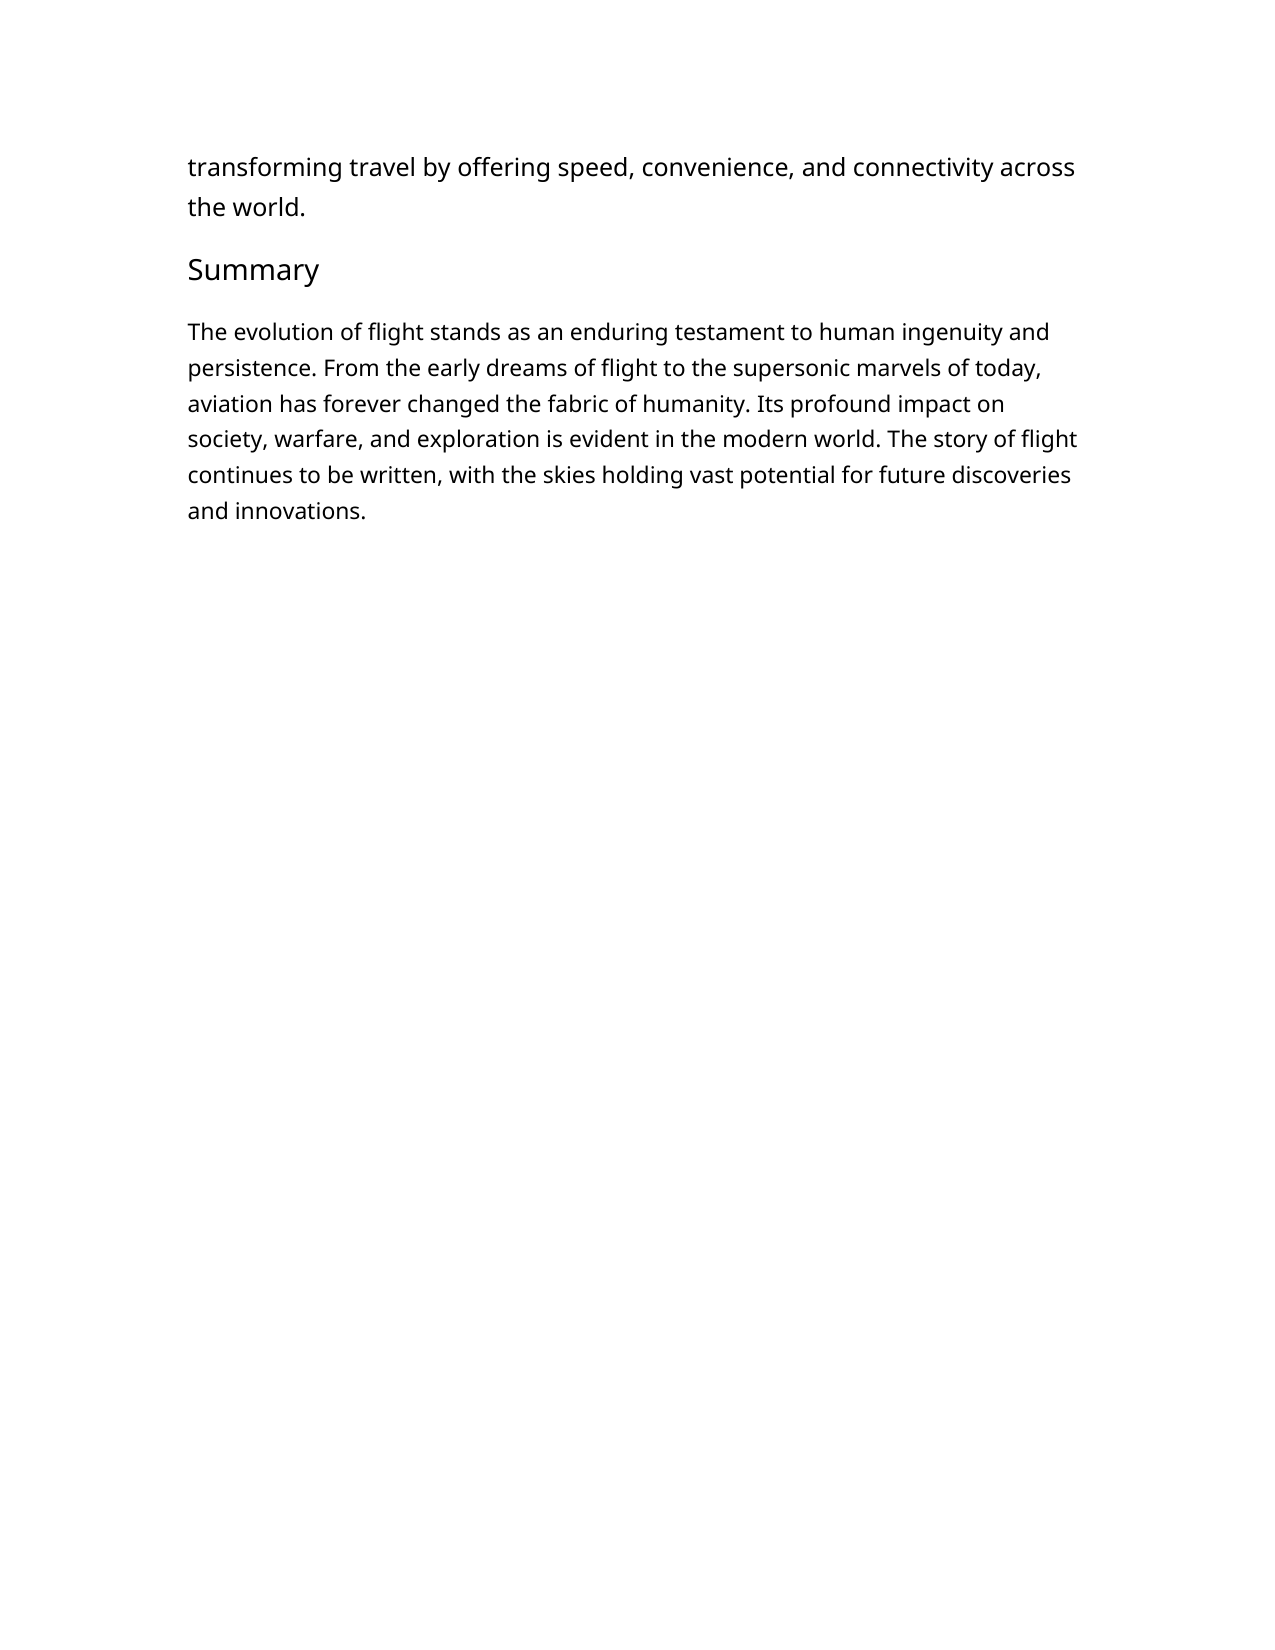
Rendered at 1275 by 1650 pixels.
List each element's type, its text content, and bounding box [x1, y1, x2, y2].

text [187, 150, 1087, 223]
text The evolution of flight stands as an enduring testament to human ingenuity and persistence. From the early dreams of flight to the supersonic marvels of today, aviation has forever changed the fabric of humanity. Its profound impact on society, warfare, and exploration is evident in the modern world. The story of flight continues to be written, with the skies holding vast potential for future discoveries and innovations. [187, 316, 1087, 527]
text Summary [187, 249, 1087, 289]
